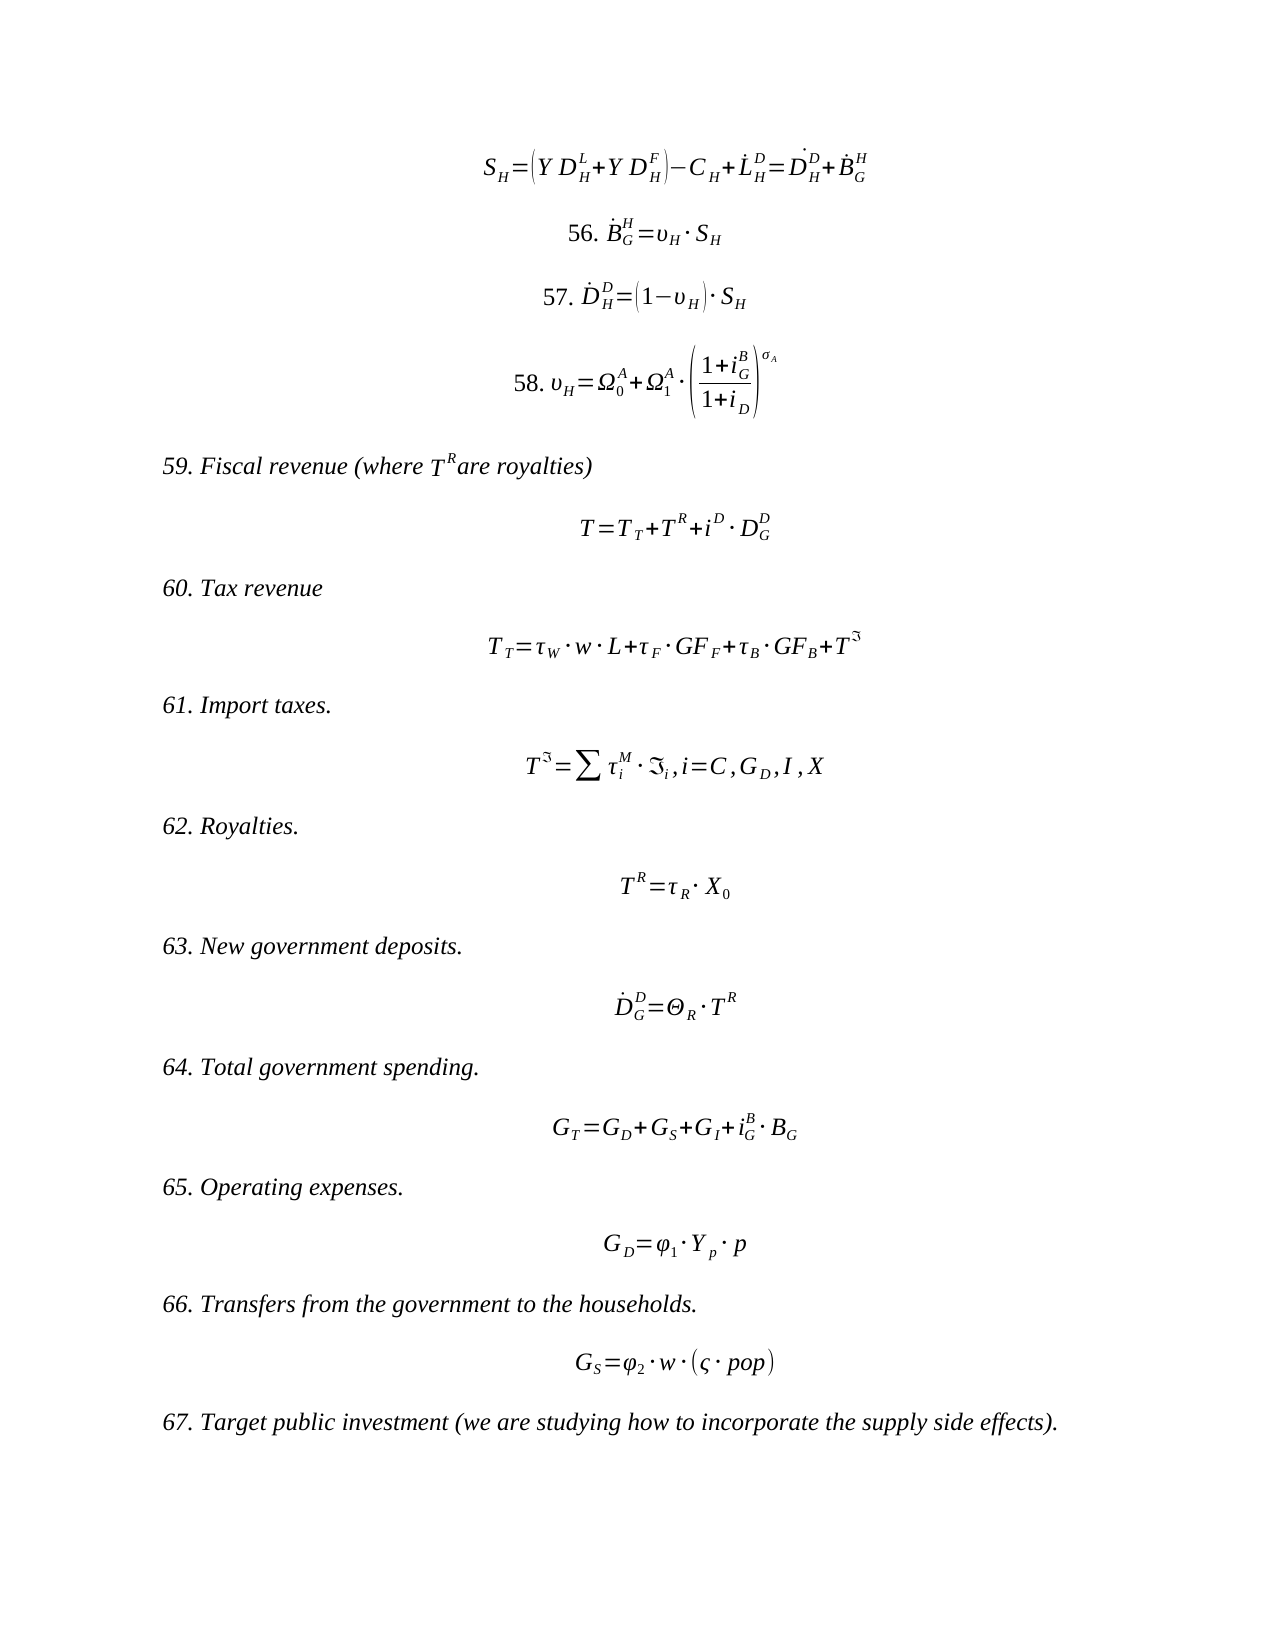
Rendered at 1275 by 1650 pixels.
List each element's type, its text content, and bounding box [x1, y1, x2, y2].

list Operating expenses. [162, 1172, 1127, 1201]
list Tax revenue [162, 573, 1127, 602]
list Transfers from the government to the households. [162, 1289, 1127, 1318]
list Fiscal revenue (where are royalties) [162, 449, 1127, 481]
list Total government spending. [162, 1052, 1127, 1081]
list Import taxes. [162, 691, 1127, 719]
list New government deposits. [162, 931, 1127, 960]
list Target public investment (we are studying how to incorporate the supply side effects). [162, 1407, 1127, 1435]
list Royalties. [162, 811, 1127, 840]
